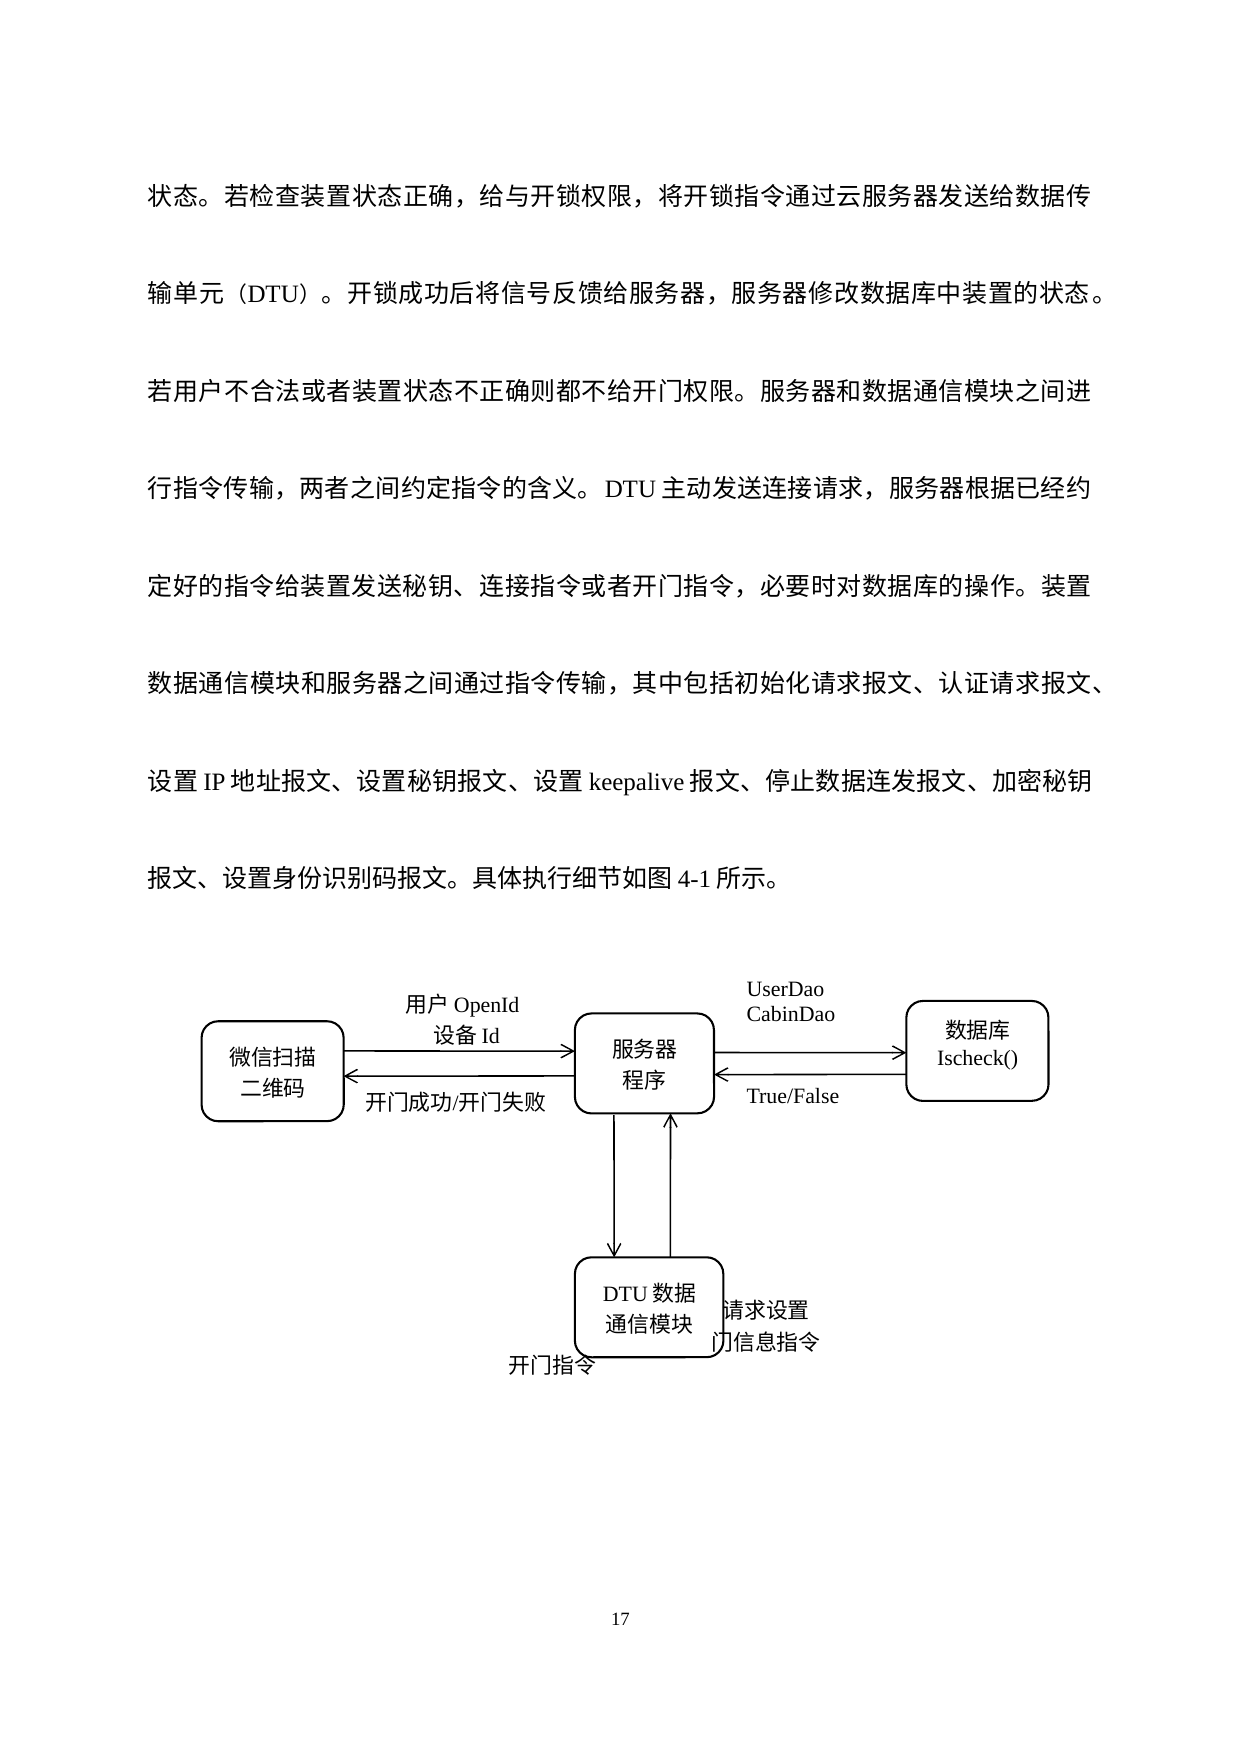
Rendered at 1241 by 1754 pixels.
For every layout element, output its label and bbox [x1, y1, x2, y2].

text [148, 162, 1092, 909]
